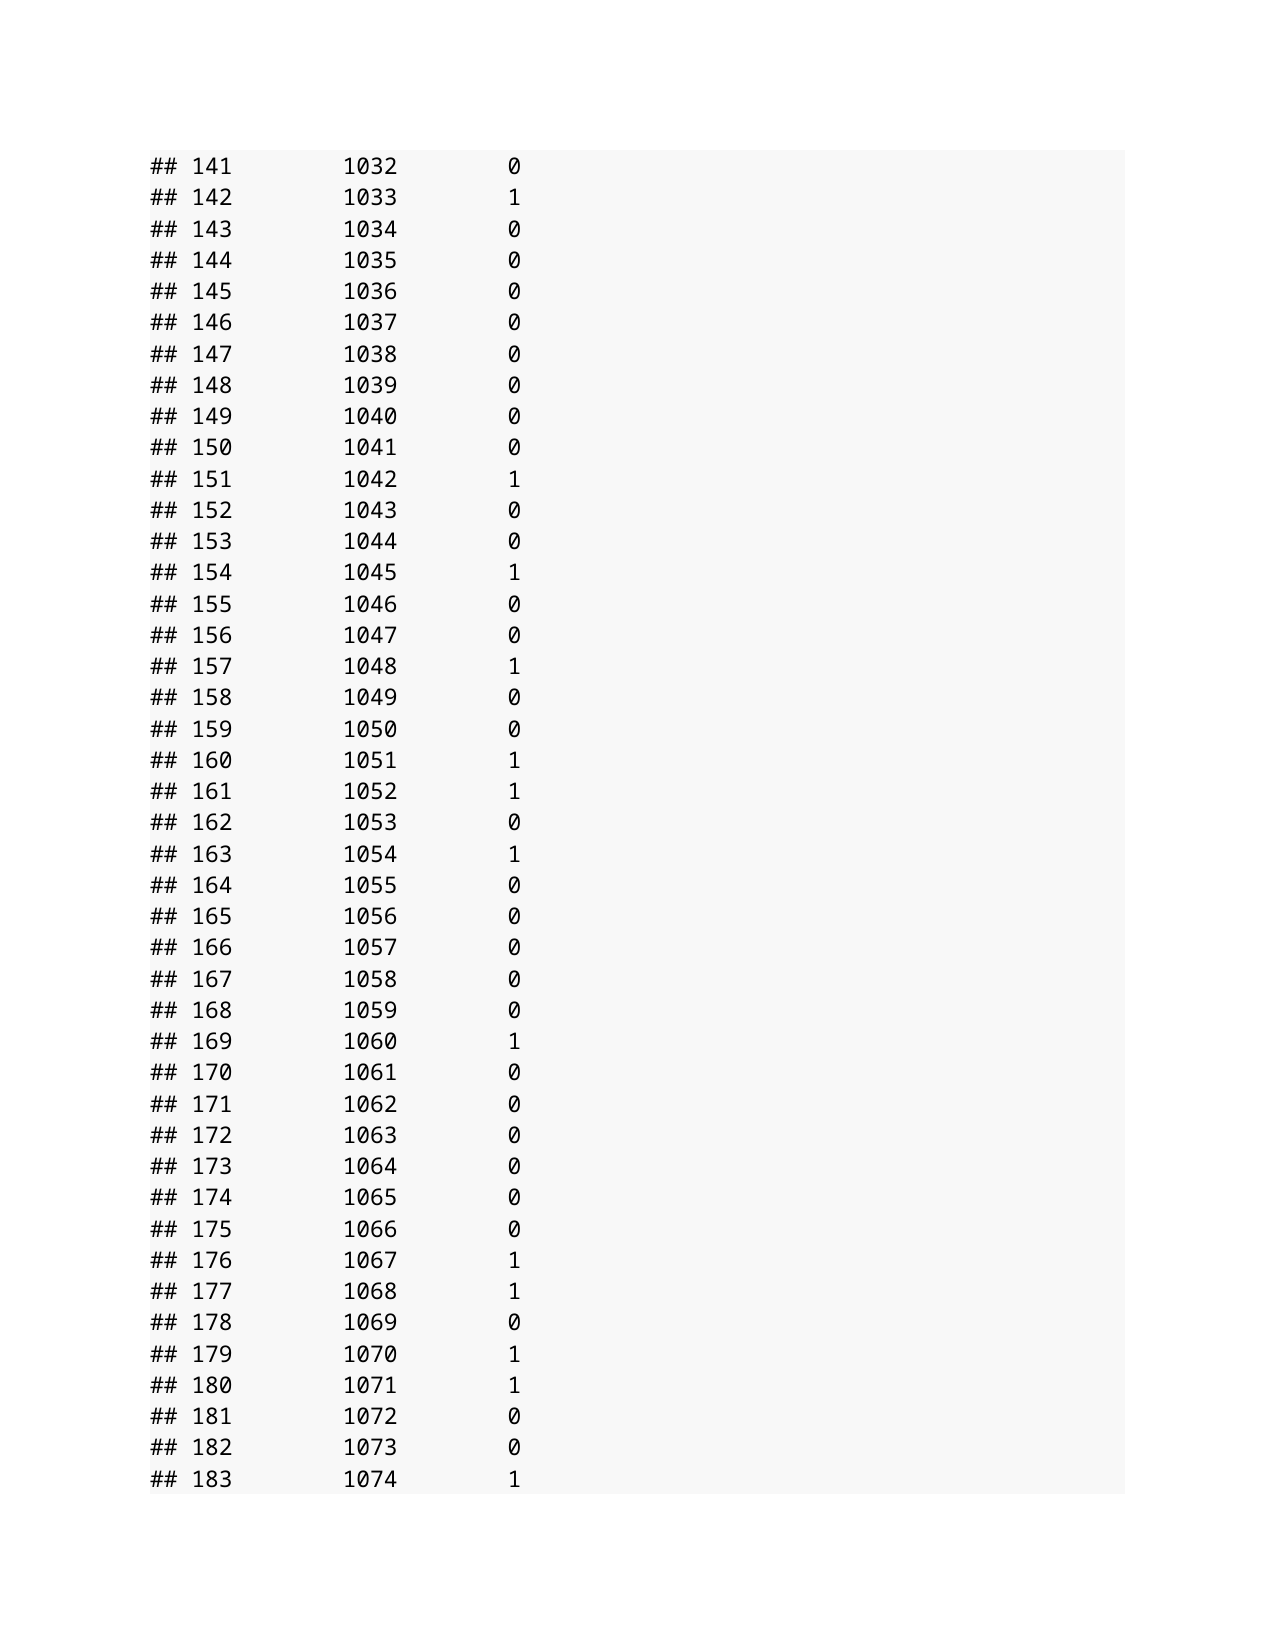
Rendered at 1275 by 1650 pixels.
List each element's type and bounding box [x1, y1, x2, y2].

text [150, 150, 1125, 1494]
